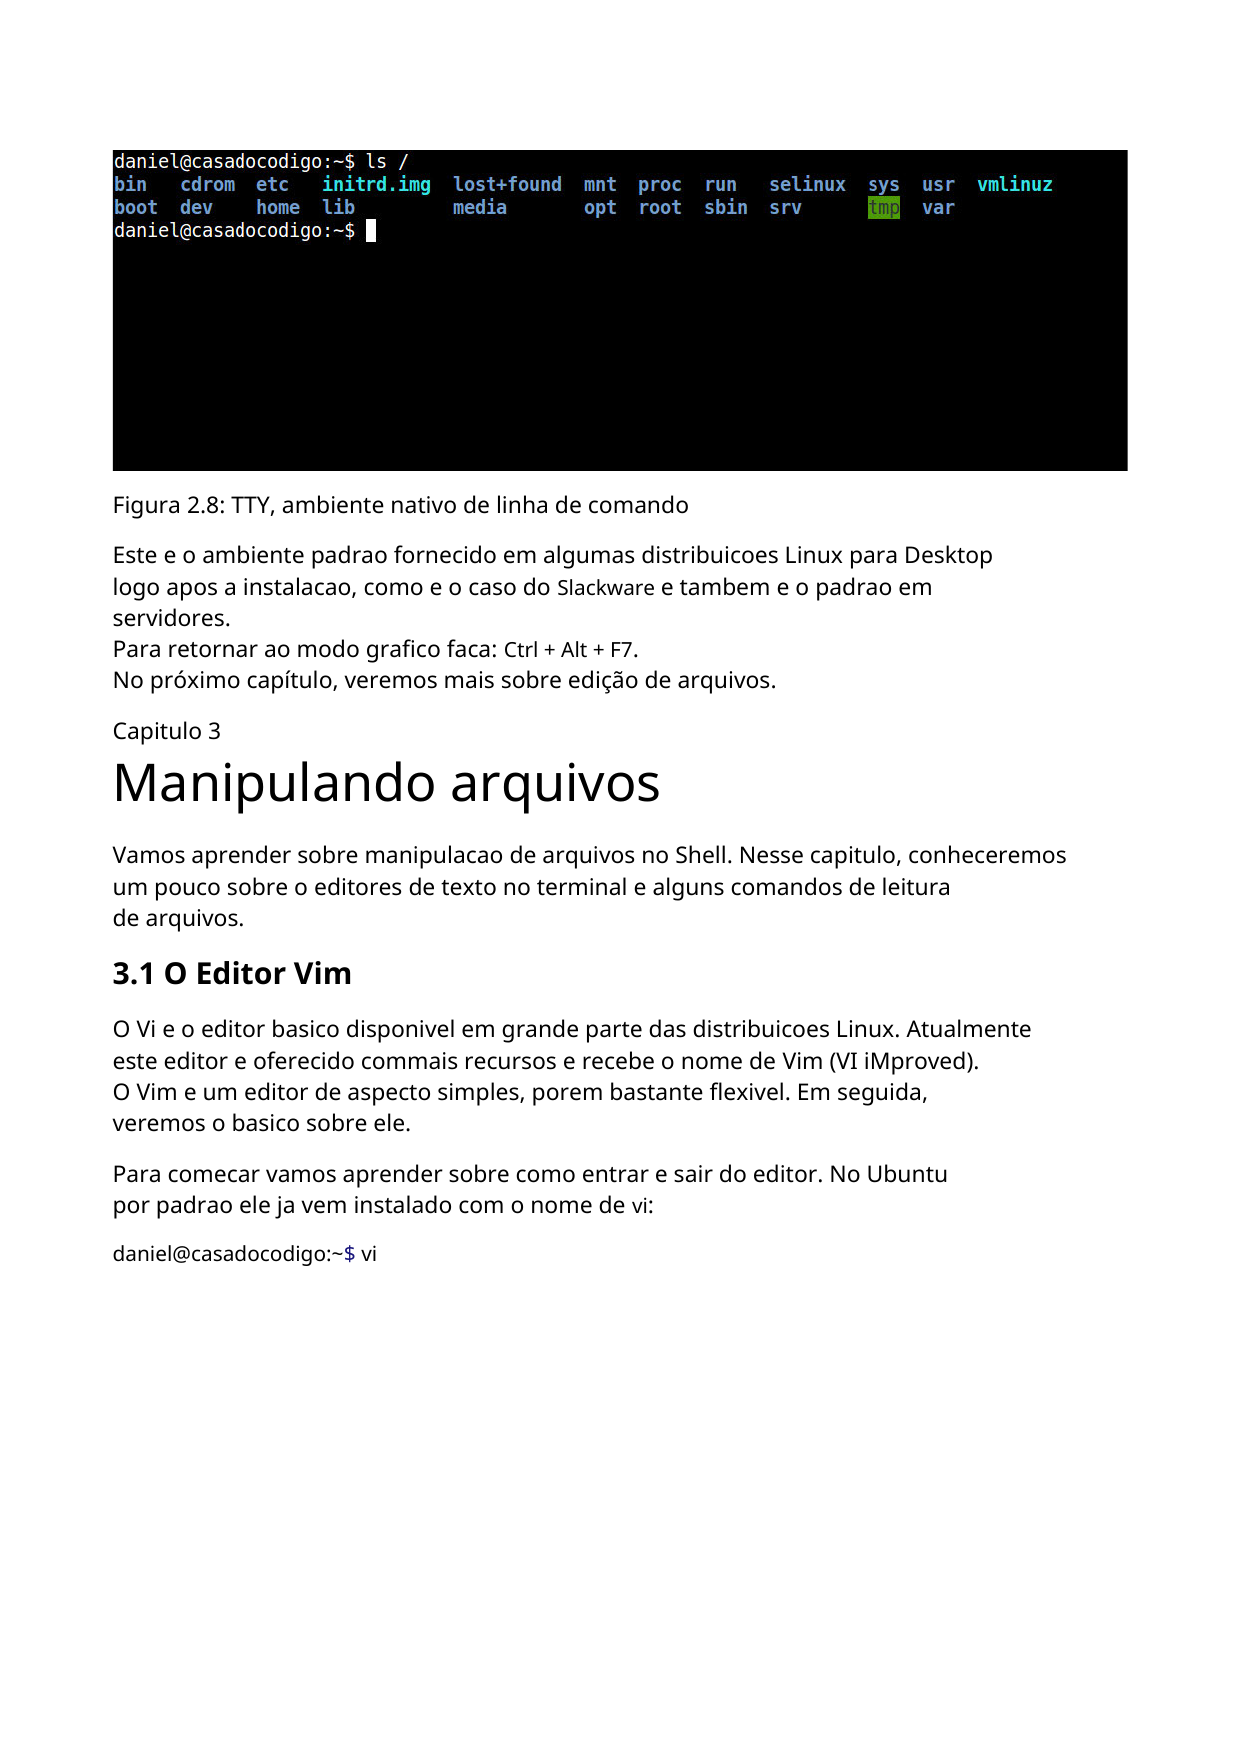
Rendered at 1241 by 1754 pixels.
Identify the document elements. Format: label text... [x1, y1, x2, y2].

text Manipulando arquivos [112, 746, 1128, 817]
text Vamos aprender sobre manipulacao de arquivos no Shell. Nesse capitulo, conheceremos [112, 839, 1128, 871]
text Este e o ambiente padrao fornecido em algumas distribuicoes Linux para Desktop [112, 539, 1128, 571]
text por padrao ele ja vem instalado com o nome de vi: [112, 1189, 1128, 1220]
text veremos o basico sobre ele. [112, 1107, 1128, 1138]
text daniel@casadocodigo:~$ vi [112, 1239, 1128, 1268]
text O Vi e o editor basico disponivel em grande parte das distribuicoes Linux. Atualmente [112, 1013, 1128, 1044]
text servidores. [112, 602, 1128, 633]
text um pouco sobre o editores de texto no terminal e alguns comandos de leitura [112, 871, 1128, 902]
text de arquivos. [112, 902, 1128, 933]
text Capitulo 3 [112, 715, 1128, 746]
text 3.1 O Editor Vim [112, 952, 1128, 993]
text O Vim e um editor de aspecto simples, porem bastante flexivel. Em seguida, [112, 1076, 1128, 1107]
text Figura 2.8: TTY, ambiente nativo de linha de comando [112, 489, 1128, 520]
text este editor e oferecido commais recursos e recebe o nome de Vim (VI iMproved). [112, 1044, 1128, 1076]
text logo apos a instalacao, como e o caso do Slackware e tambem e o padrao em [112, 571, 1128, 602]
text Para retornar ao modo grafico faca: Ctrl + Alt + F7. [112, 633, 1128, 664]
text Para comecar vamos aprender sobre como entrar e sair do editor. No Ubuntu [112, 1157, 1128, 1189]
text No próximo capítulo, veremos mais sobre edição de arquivos. [112, 664, 1128, 696]
